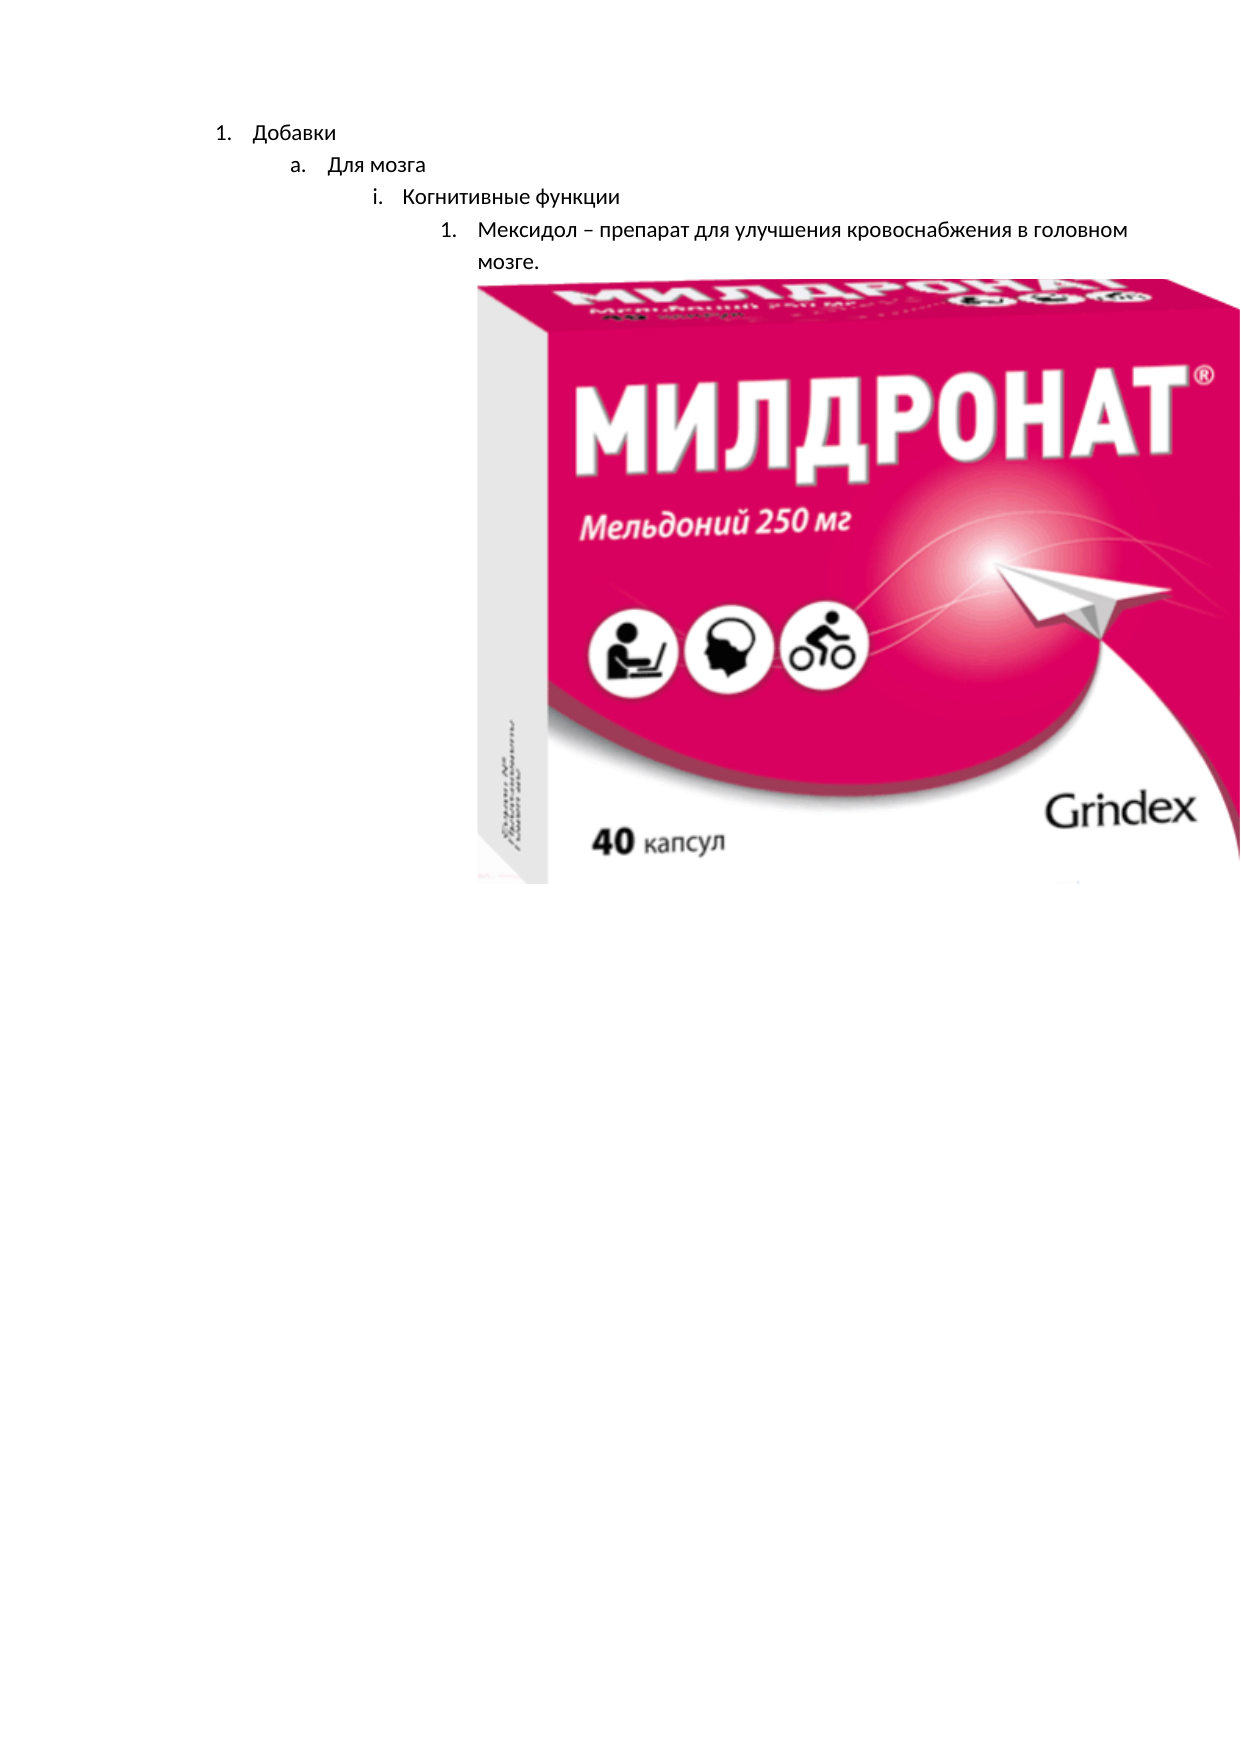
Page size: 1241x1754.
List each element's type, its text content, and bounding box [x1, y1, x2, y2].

picture [477, 279, 1241, 884]
list Когнитивные функции [383, 182, 1152, 211]
list Мексидол – препарат для улучшения кровоснабжения в головном мозге. [440, 215, 1152, 275]
list Добавки [215, 118, 1152, 146]
list Для мозга [290, 150, 1152, 178]
